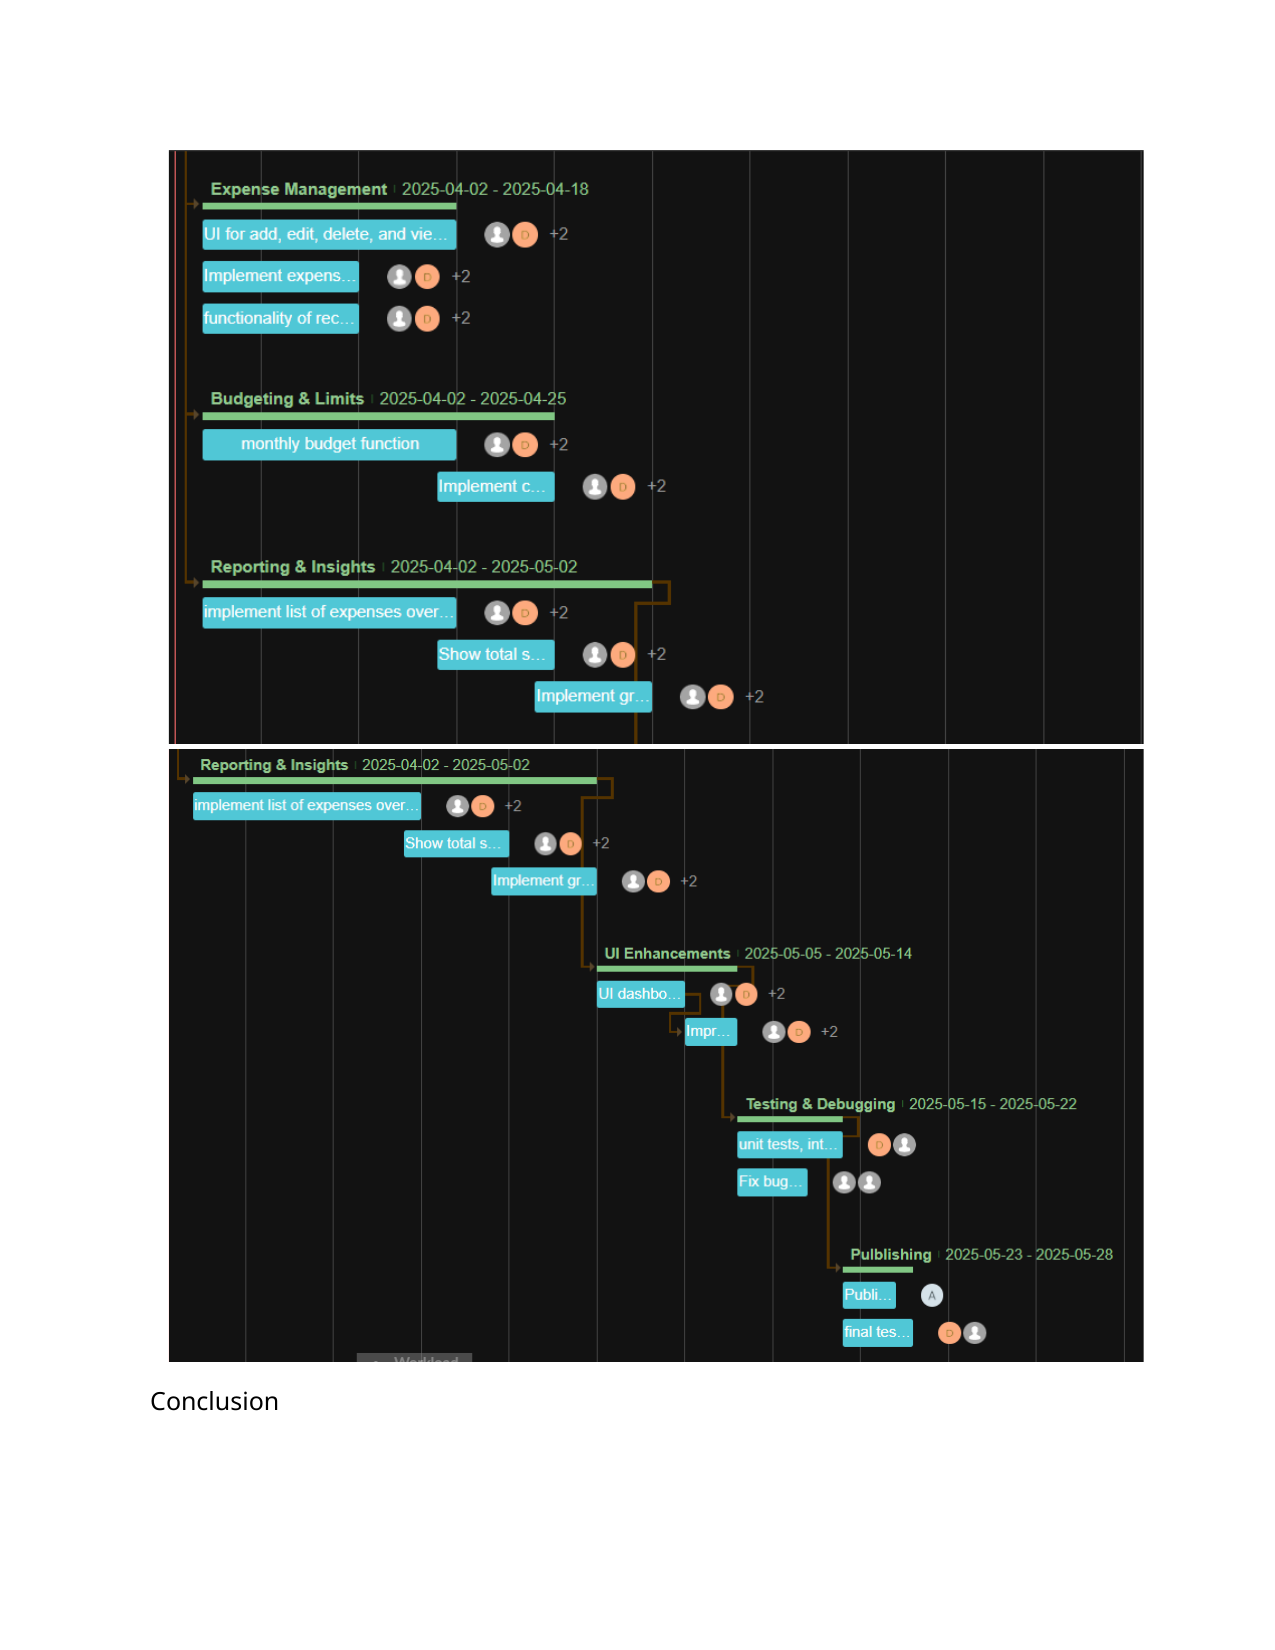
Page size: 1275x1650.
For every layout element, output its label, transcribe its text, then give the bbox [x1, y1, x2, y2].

text Conclusion [150, 1384, 1125, 1418]
